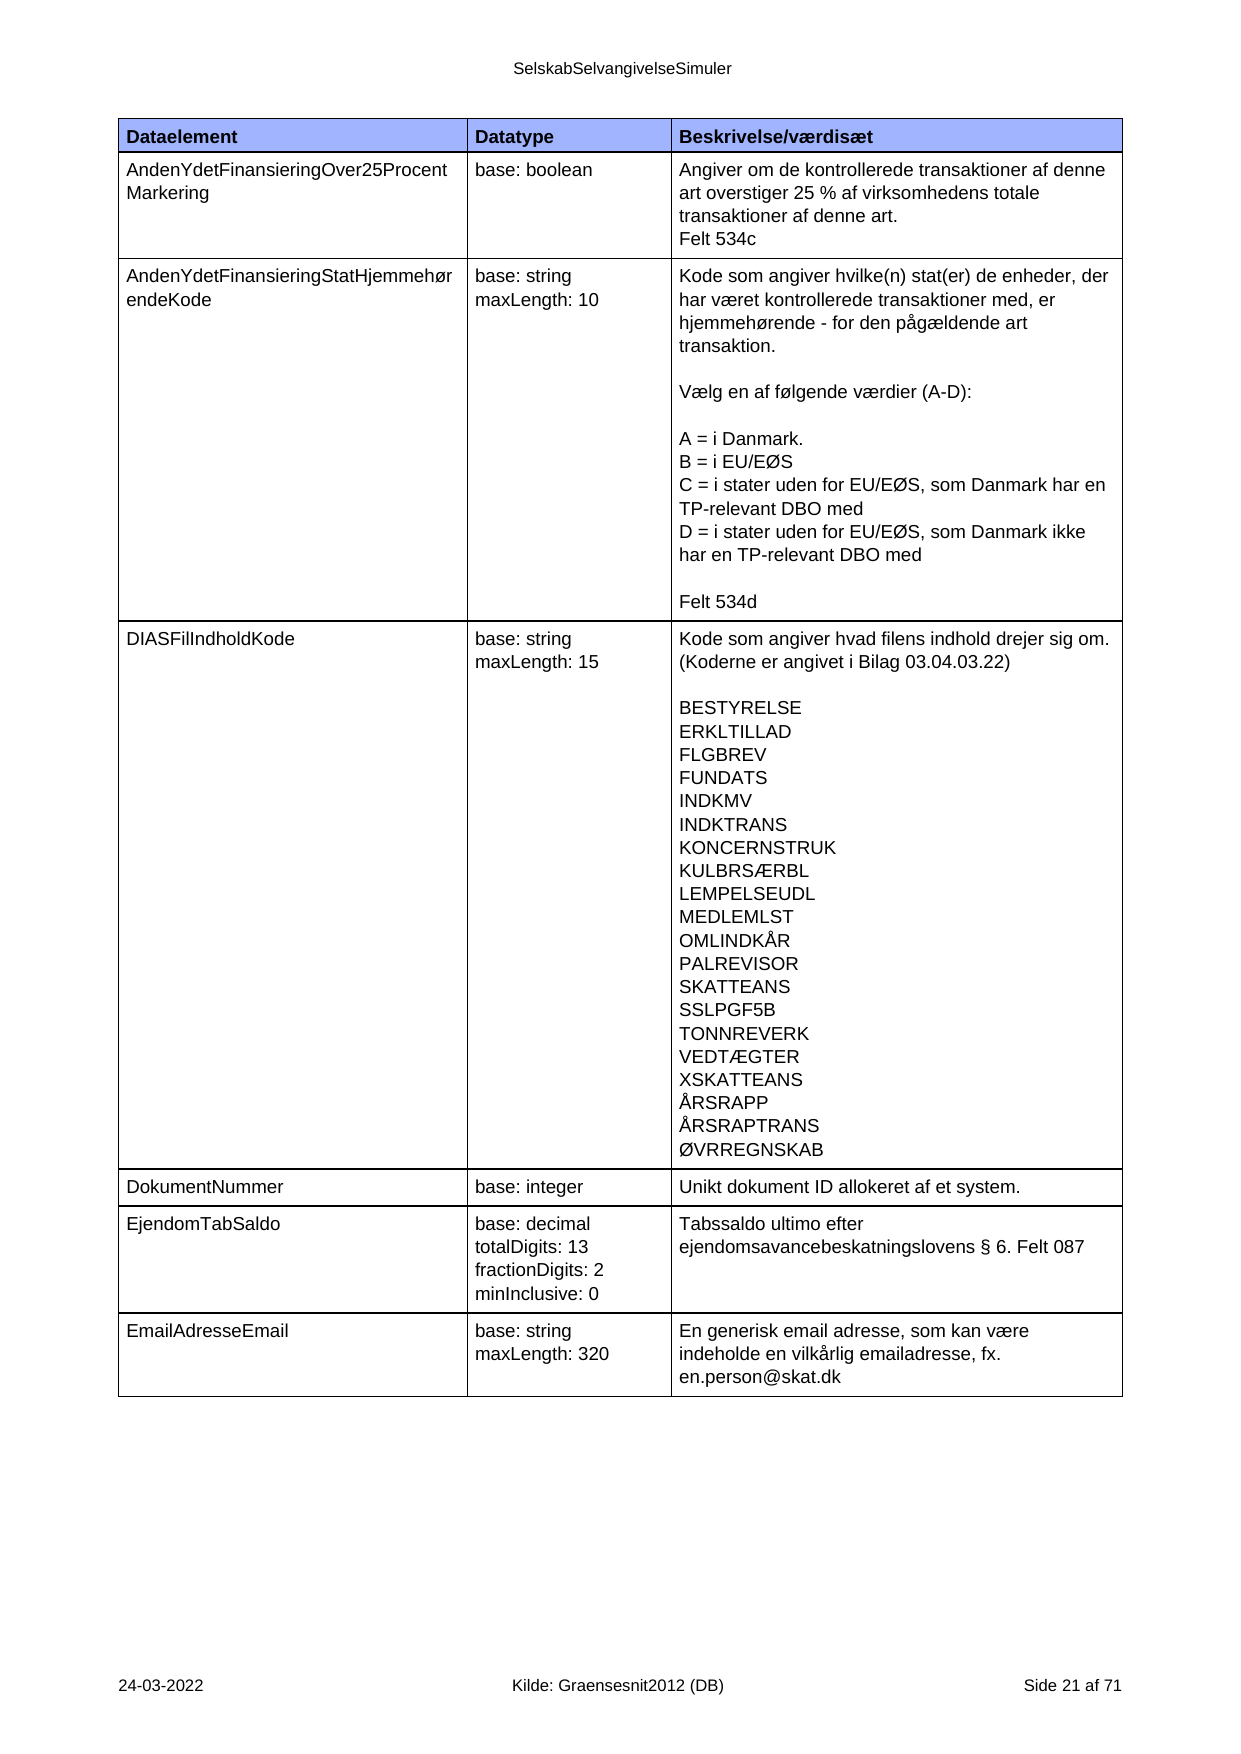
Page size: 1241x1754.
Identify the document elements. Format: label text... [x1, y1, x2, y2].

table_cell AndenYdetFinansieringOver25ProcentMarkering [119, 153, 467, 258]
table_cell EmailAdresseEmail [119, 1314, 467, 1396]
table_cell En generisk email adresse, som kan være indeholde en vilkårlig emailadresse, fx. en.person@skat.dk [672, 1314, 1122, 1396]
table_header Dataelement [119, 119, 467, 151]
table_cell Angiver om de kontrollerede transaktioner af denne art overstiger 25 % af virksomhedens totale transaktioner af denne art. Felt 534c [672, 153, 1122, 258]
table_cell Unikt dokument ID allokeret af et system. [672, 1170, 1122, 1205]
table_cell base: boolean [468, 153, 671, 258]
table_cell Kode som angiver hvad filens indhold drejer sig om. (Koderne er angivet i Bilag 03.04.03.22) BESTYRELSE ERKLTILLAD FLGBREV FUNDATS INDKMV INDKTRANS KONCERNSTRUK KULBRSÆRBL LEMPELSEUDL MEDLEMLST OMLINDKÅR PALREVISOR SKATTEANS SSLPGF5B TONNREVERK VEDTÆGTER XSKATTEANS ÅRSRAPP ÅRSRAPTRANS ØVRREGNSKAB [672, 622, 1122, 1168]
table_cell Tabssaldo ultimo efter ejendomsavancebeskatningslovens § 6. Felt 087 [672, 1207, 1122, 1312]
table_cell DIASFilIndholdKode [119, 622, 467, 1168]
table_cell base: string maxLength: 10 [468, 259, 671, 620]
table_cell AndenYdetFinansieringStatHjemmehørendeKode [119, 259, 467, 620]
table_cell base: string maxLength: 15 [468, 622, 671, 1168]
table_cell base: decimal totalDigits: 13 fractionDigits: 2 minInclusive: 0 [468, 1207, 671, 1312]
table_header Datatype [468, 119, 671, 151]
table_header Beskrivelse/værdisæt [672, 119, 1122, 151]
table_cell EjendomTabSaldo [119, 1207, 467, 1312]
table_cell Kode som angiver hvilke(n) stat(er) de enheder, der har været kontrollerede transaktioner med, er hjemmehørende - for den pågældende art transaktion. Vælg en af følgende værdier (A-D): A = i Danmark. B = i EU/EØS C = i stater uden for EU/EØS, som Danmark har en TP-relevant DBO med D = i stater uden for EU/EØS, som Danmark ikke har en TP-relevant DBO med Felt 534d [672, 259, 1122, 620]
table_cell DokumentNummer [119, 1170, 467, 1205]
table_cell base: integer [468, 1170, 671, 1205]
table_cell base: string maxLength: 320 [468, 1314, 671, 1396]
